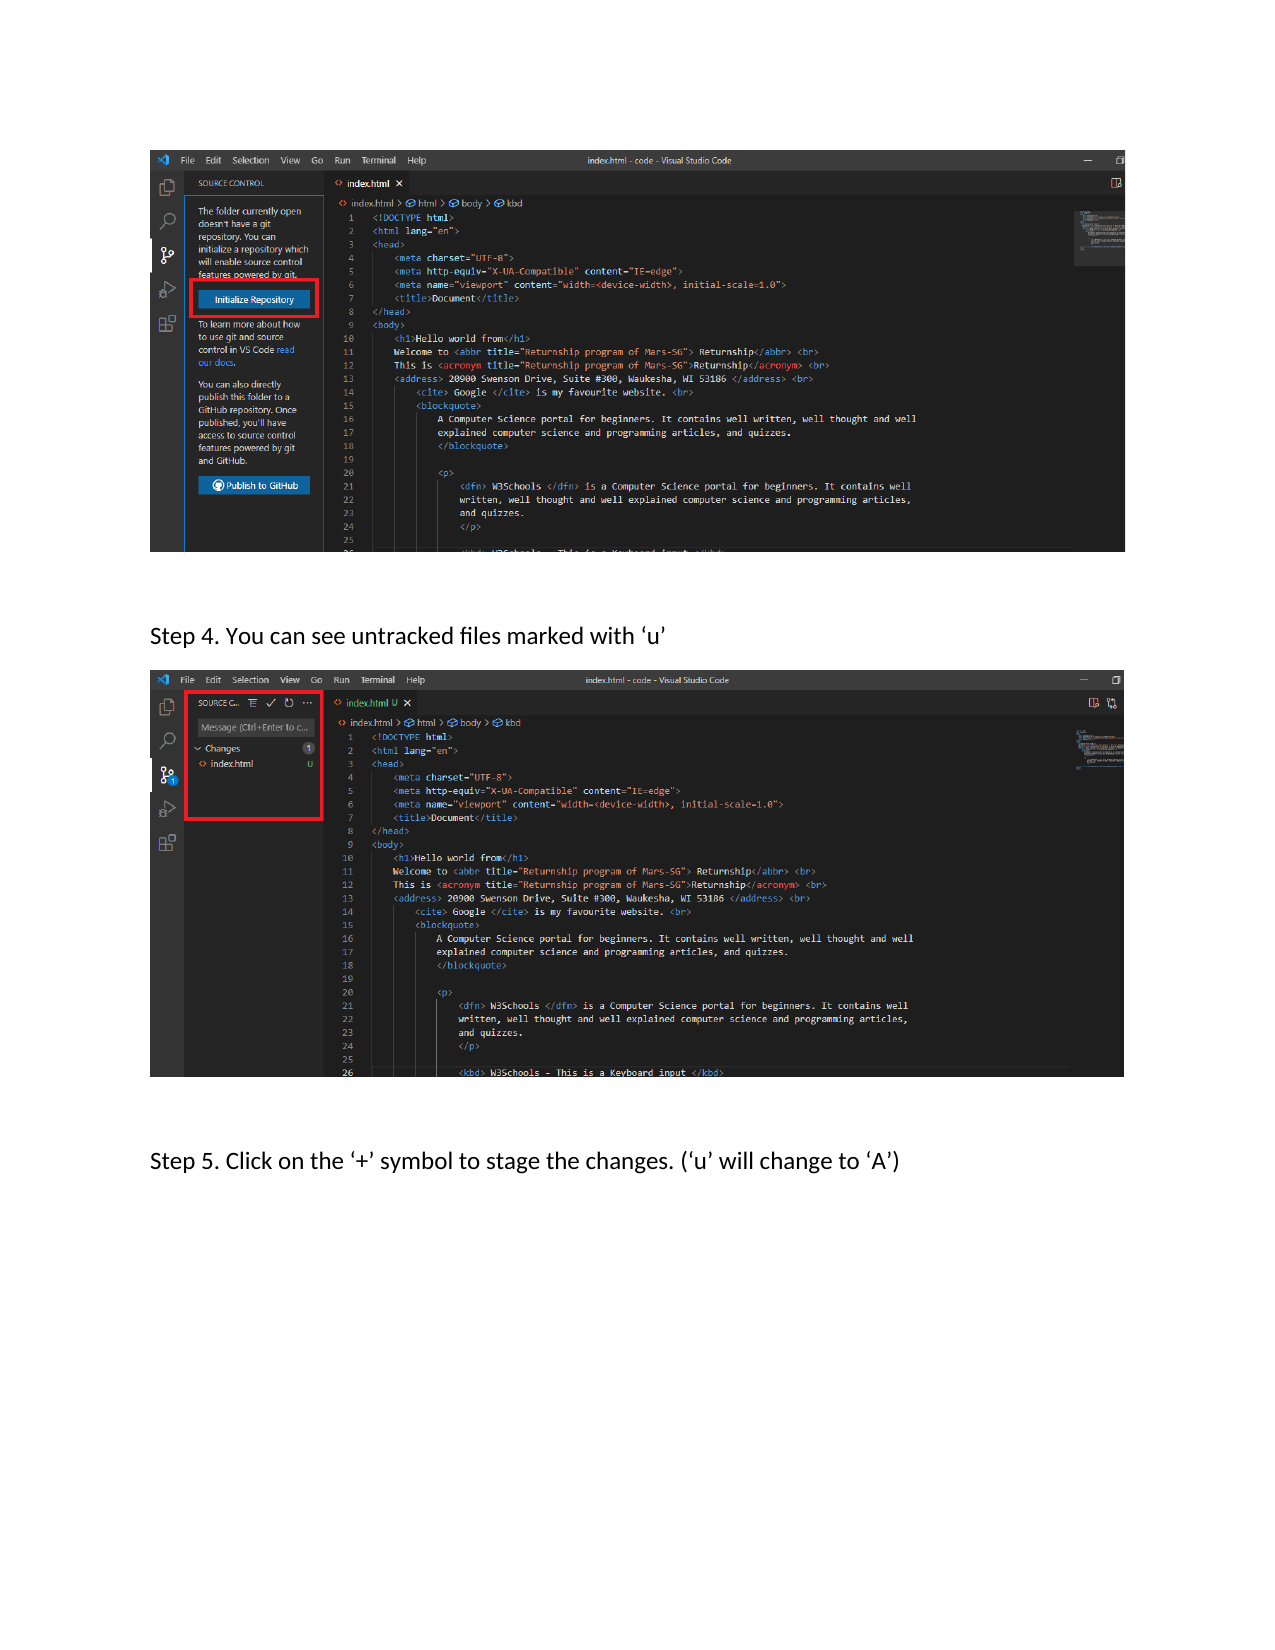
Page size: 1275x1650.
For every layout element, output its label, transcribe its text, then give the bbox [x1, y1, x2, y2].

text Step 5. Click on the ‘+’ symbol to stage the changes. (‘u’ will change to ‘A’) [150, 1145, 1125, 1175]
picture [150, 670, 1124, 1077]
picture [150, 150, 1125, 552]
text Step 4. You can see untracked files marked with ‘u’ [150, 621, 1125, 651]
